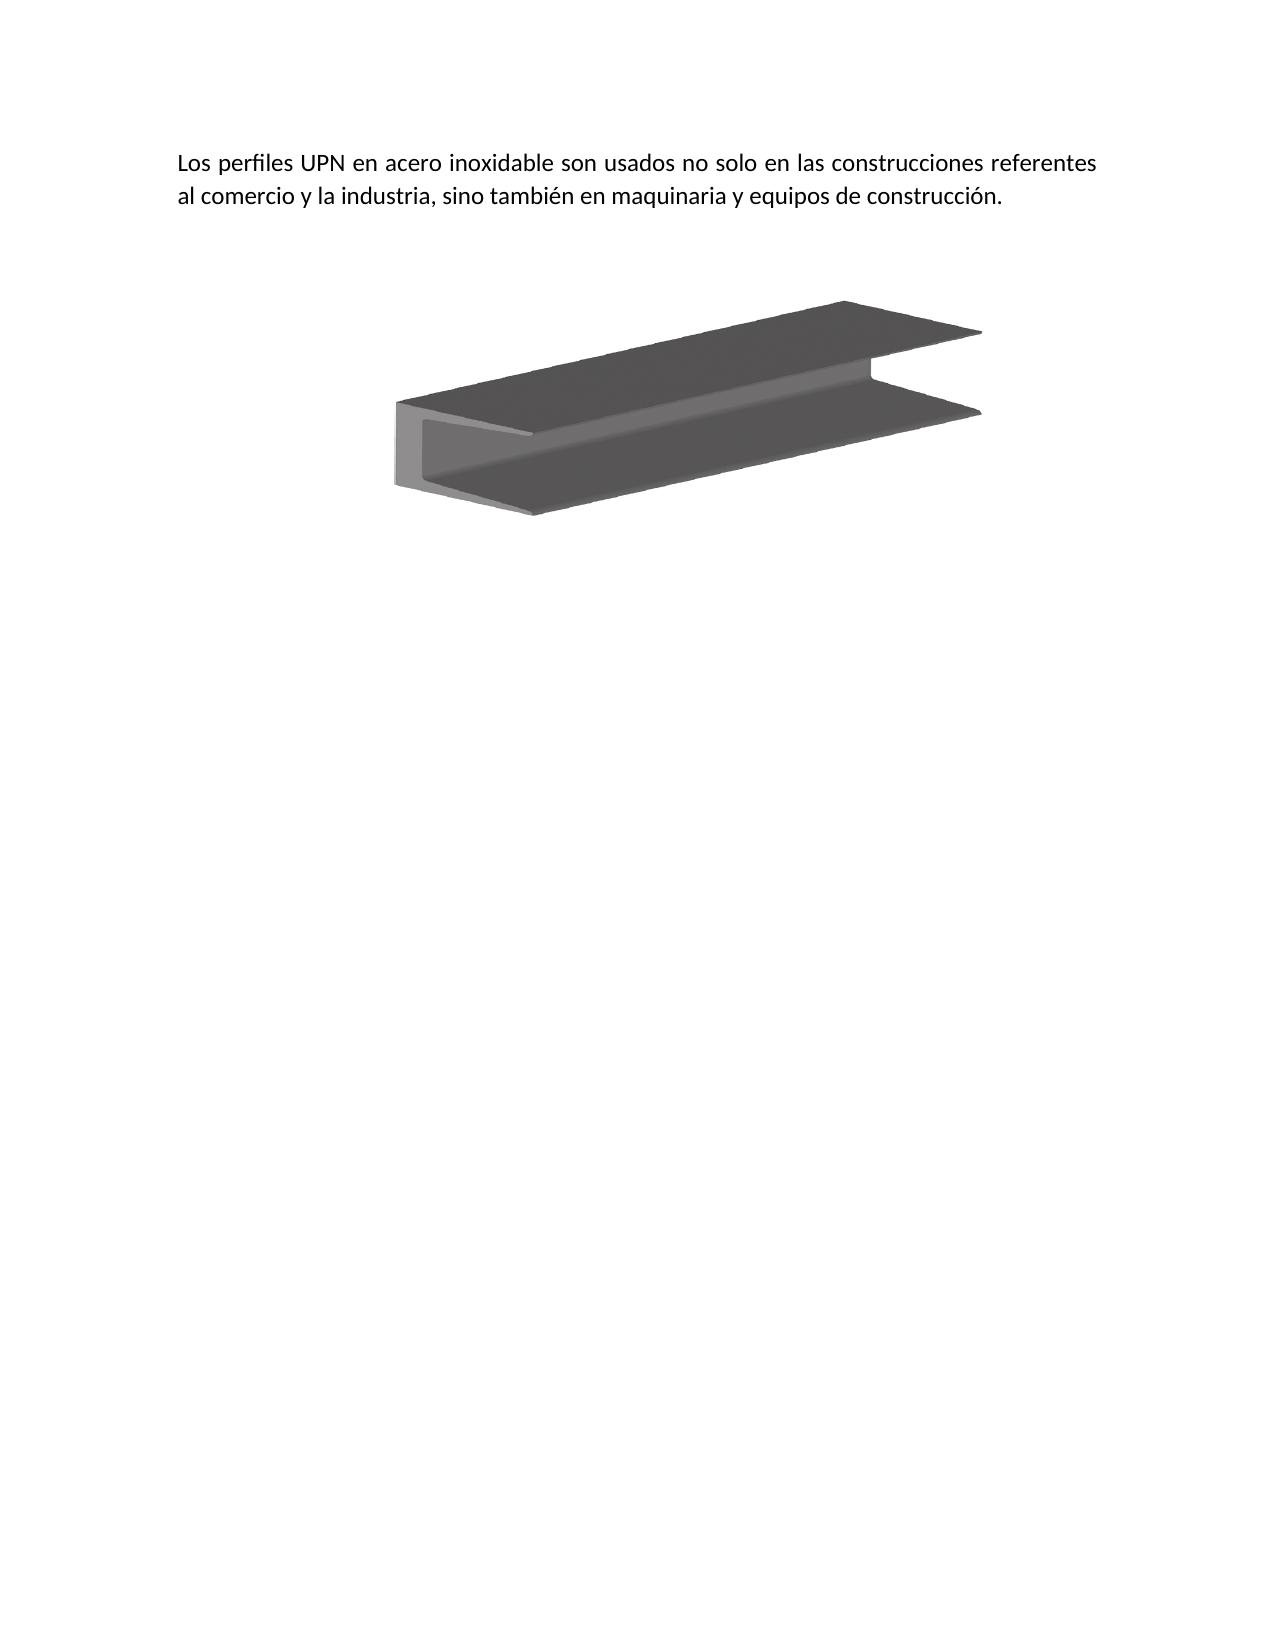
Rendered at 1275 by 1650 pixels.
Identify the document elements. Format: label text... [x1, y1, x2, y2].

picture [177, 230, 1112, 593]
text Los perfiles UPN en acero inoxidable son usados no solo en las construcciones referentes al comercio y la industria, sino también en maquinaria y equipos de construcción. [177, 148, 1098, 211]
